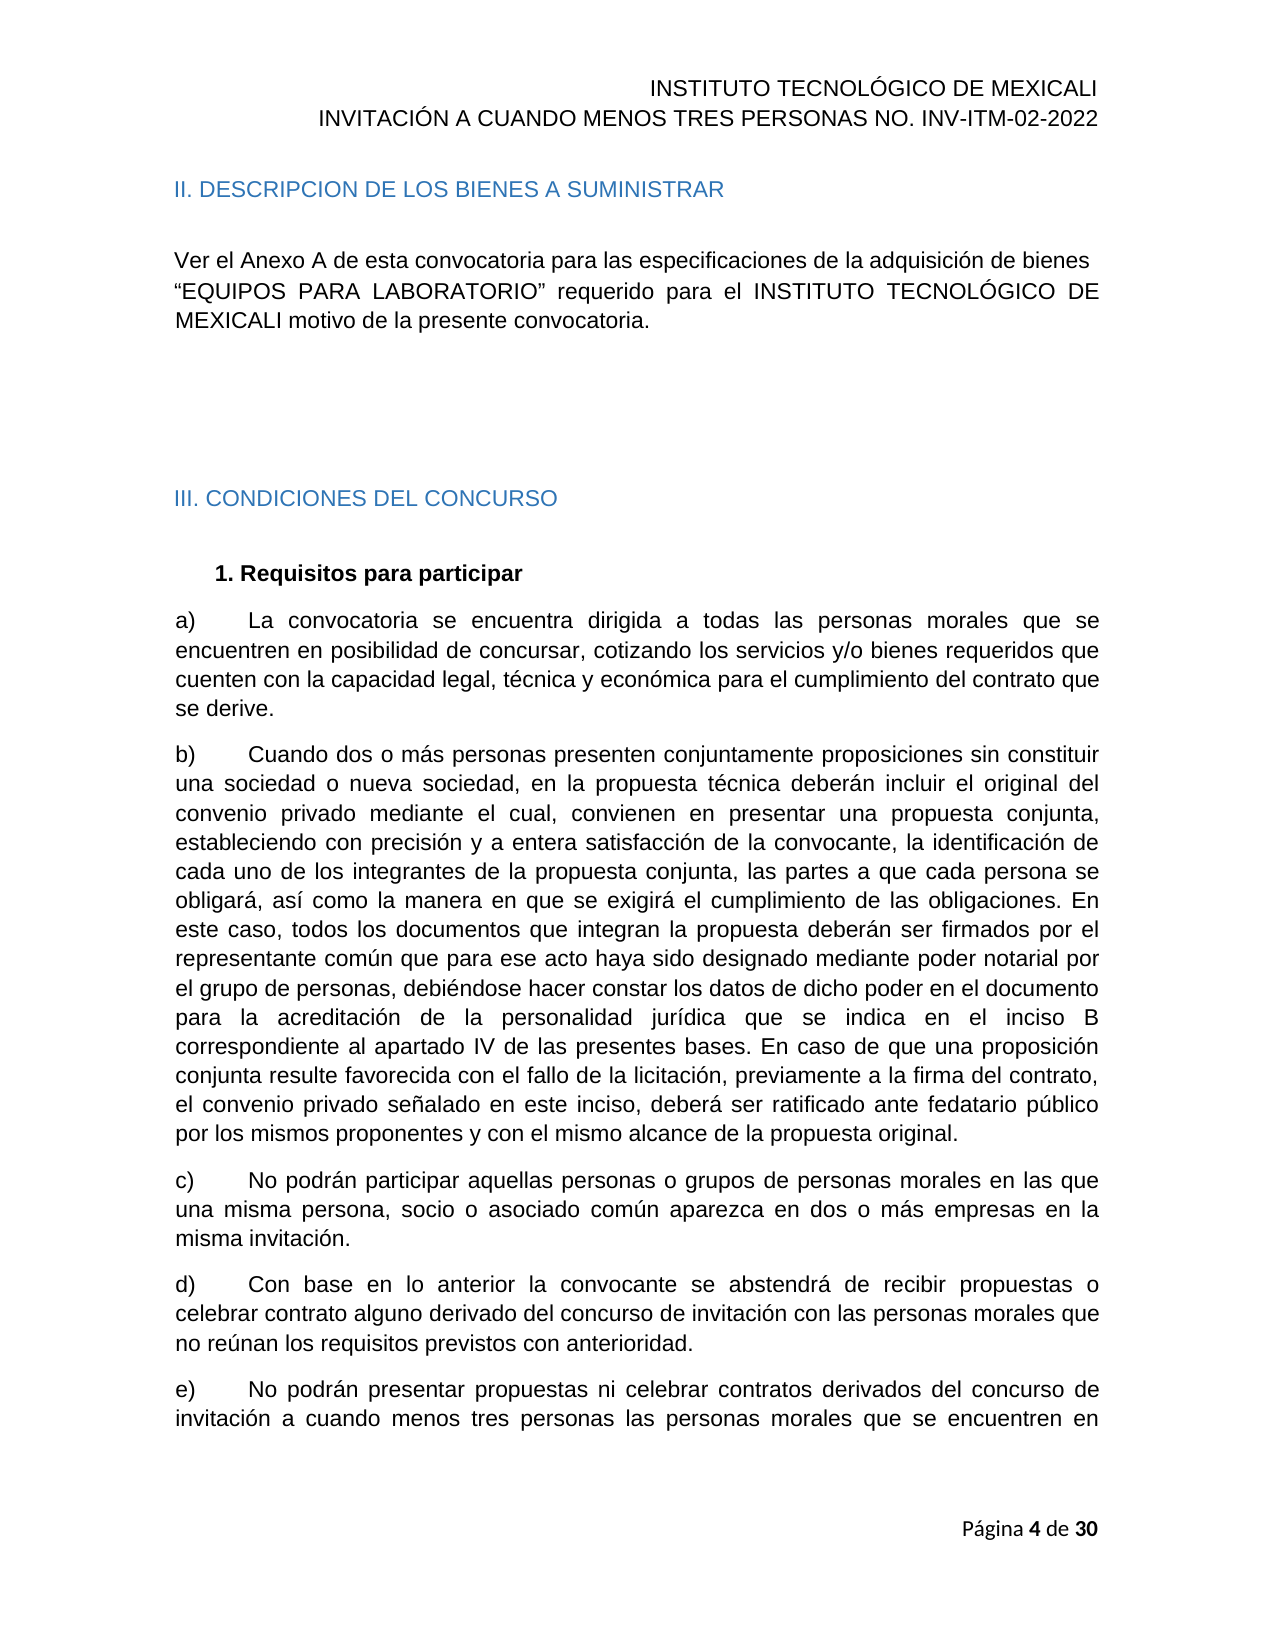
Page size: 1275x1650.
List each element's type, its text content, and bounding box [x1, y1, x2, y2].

subtitle II. DESCRIPCION DE LOS BIENES A SUMINISTRAR [173, 176, 1100, 202]
subtitle 1. Requisitos para participar [214, 560, 1100, 587]
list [175, 1376, 1100, 1431]
list La convocatoria se encuentra dirigida a todas las personas morales que se encuentren en posibilidad de concursar, cotizando los servicios y/o bienes requeridos que cuenten con la capacidad legal, técnica y económica para el cumplimiento del contrato que se derive. [175, 607, 1100, 721]
text Ver el Anexo A de esta convocatoria para las especificaciones de la adquisición de bienes [174, 247, 1100, 273]
list Con base en lo anterior la convocante se abstendrá de recibir propuestas o celebrar contrato alguno derivado del concurso de invitación con las personas morales que no reúnan los requisitos previstos con anterioridad. [175, 1271, 1100, 1356]
text “EQUIPOS PARA LABORATORIO” requerido para el INSTITUTO TECNOLÓGICO DE MEXICALI motivo de la presente convocatoria. [174, 278, 1100, 334]
subtitle III. CONDICIONES DEL CONCURSO [173, 485, 1100, 511]
list No podrán participar aquellas personas o grupos de personas morales en las que una misma persona, socio o asociado común aparezca en dos o más empresas en la misma invitación. [175, 1167, 1100, 1251]
list Cuando dos o más personas presenten conjuntamente proposiciones sin constituir una sociedad o nueva sociedad, en la propuesta técnica deberán incluir el original del convenio privado mediante el cual, convienen en presentar una propuesta conjunta, estableciendo con precisión y a entera satisfacción de la convocante, la identificación de cada uno de los integrantes de la propuesta conjunta, las partes a que cada persona se obligará, así como la manera en que se exigirá el cumplimiento de las obligaciones. En este caso, todos los documentos que integran la propuesta deberán ser firmados por el representante común que para ese acto haya sido designado mediante poder notarial por el grupo de personas, debiéndose hacer constar los datos de dicho poder en el documento para la acreditación de la personalidad jurídica que se indica en el inciso B correspondiente al apartado IV de las presentes bases. En caso de que una proposición conjunta resulte favorecida con el fallo de la licitación, previamente a la firma del contrato, el convenio privado señalado en este inciso, deberá ser ratificado ante fedatario público por los mismos proponentes y con el mismo alcance de la propuesta original. [175, 741, 1100, 1147]
